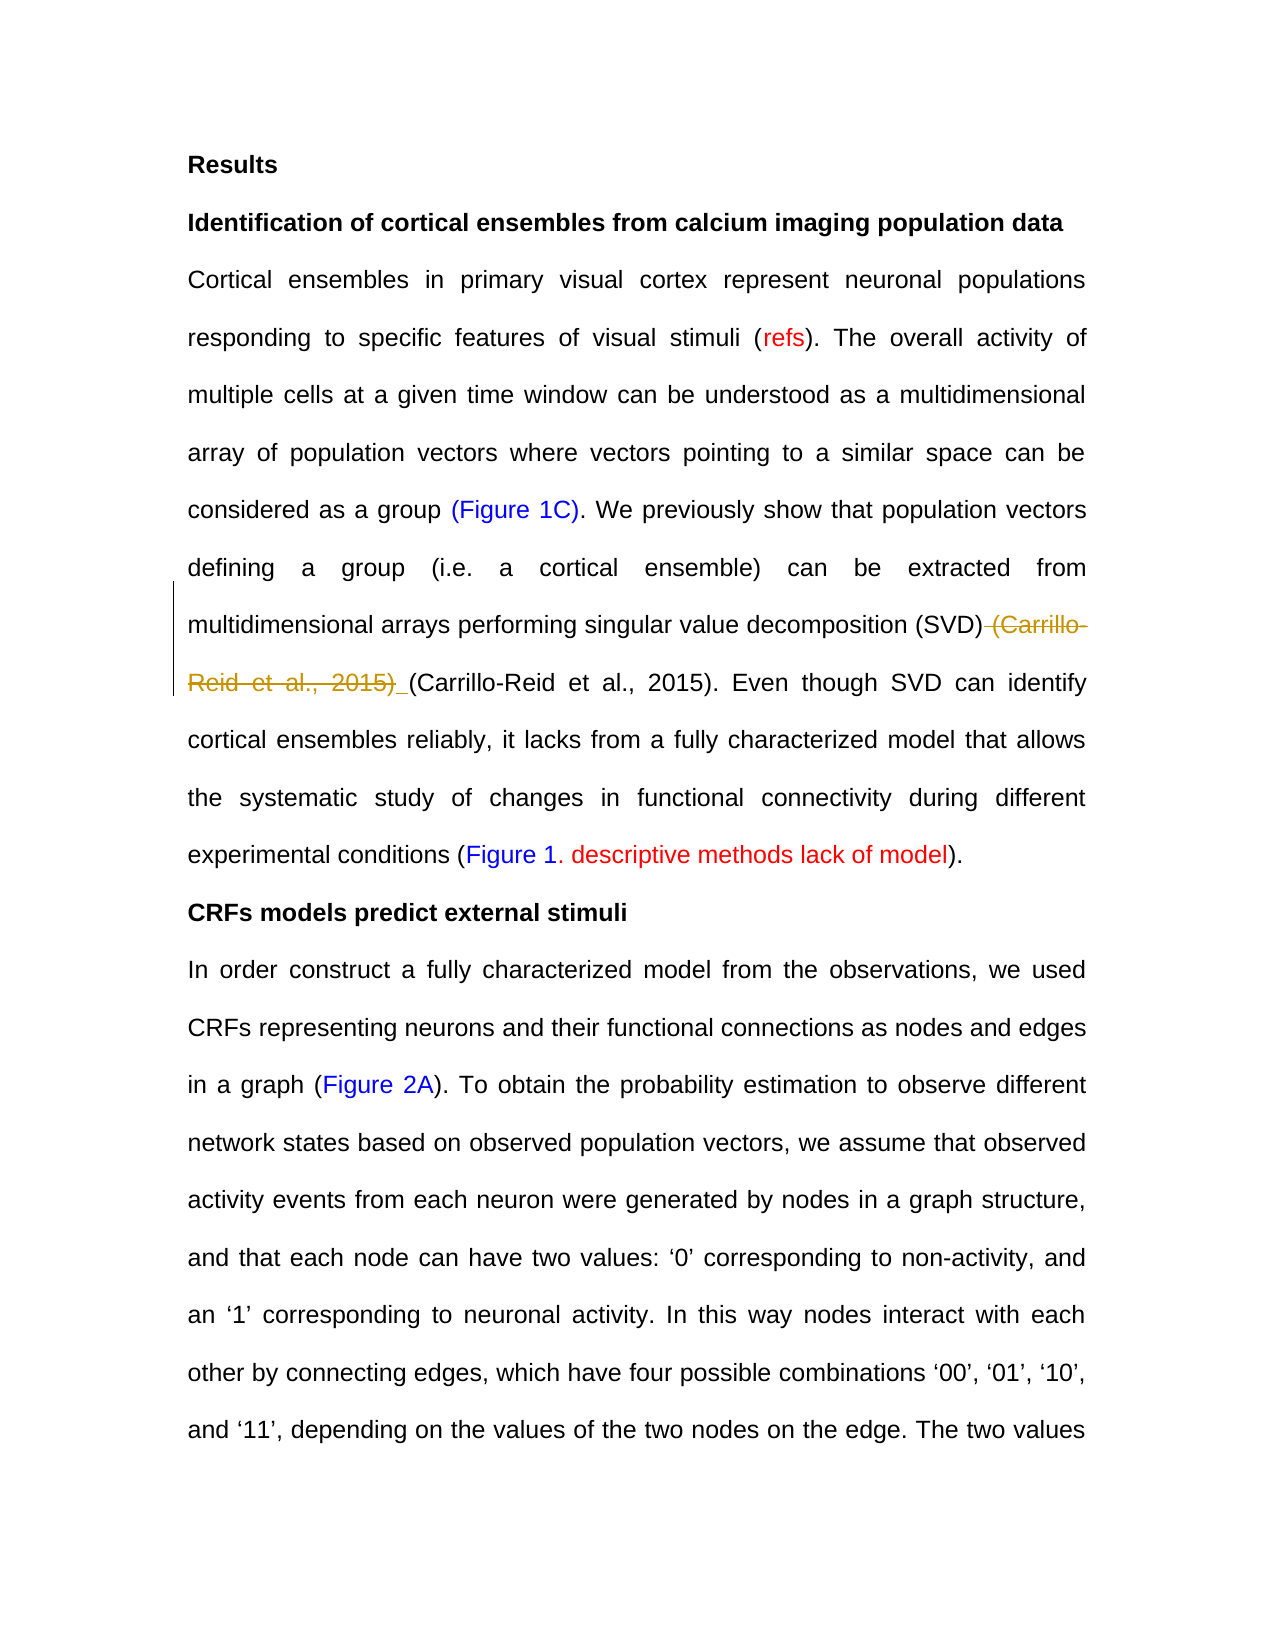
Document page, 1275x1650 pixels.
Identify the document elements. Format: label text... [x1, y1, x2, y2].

text CRFs models predict external stimuli [187, 897, 1087, 926]
text Results [187, 150, 1087, 179]
text Identification of cortical ensembles from calcium imaging population data [187, 207, 1087, 236]
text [187, 955, 1087, 1444]
text Cortical ensembles in primary visual cortex represent neuronal populations responding to specific features of visual stimuli (refs). The overall activity of multiple cells at a given time window can be understood as a multidimensional array of population vectors where vectors pointing to a similar space can be considered as a group (Figure 1C). We previously show that population vectors defining a group (i.e. a cortical ensemble) can be extracted from multidimensional arrays performing singular value decomposition (SVD)(Carrillo-Reid et al., 2015). Even though SVD can identify cortical ensembles reliably, it lacks from a fully characterized model that allows the systematic study of changes in functional connectivity during different experimental conditions (Figure 1. descriptive methods lack of model). [187, 265, 1087, 869]
